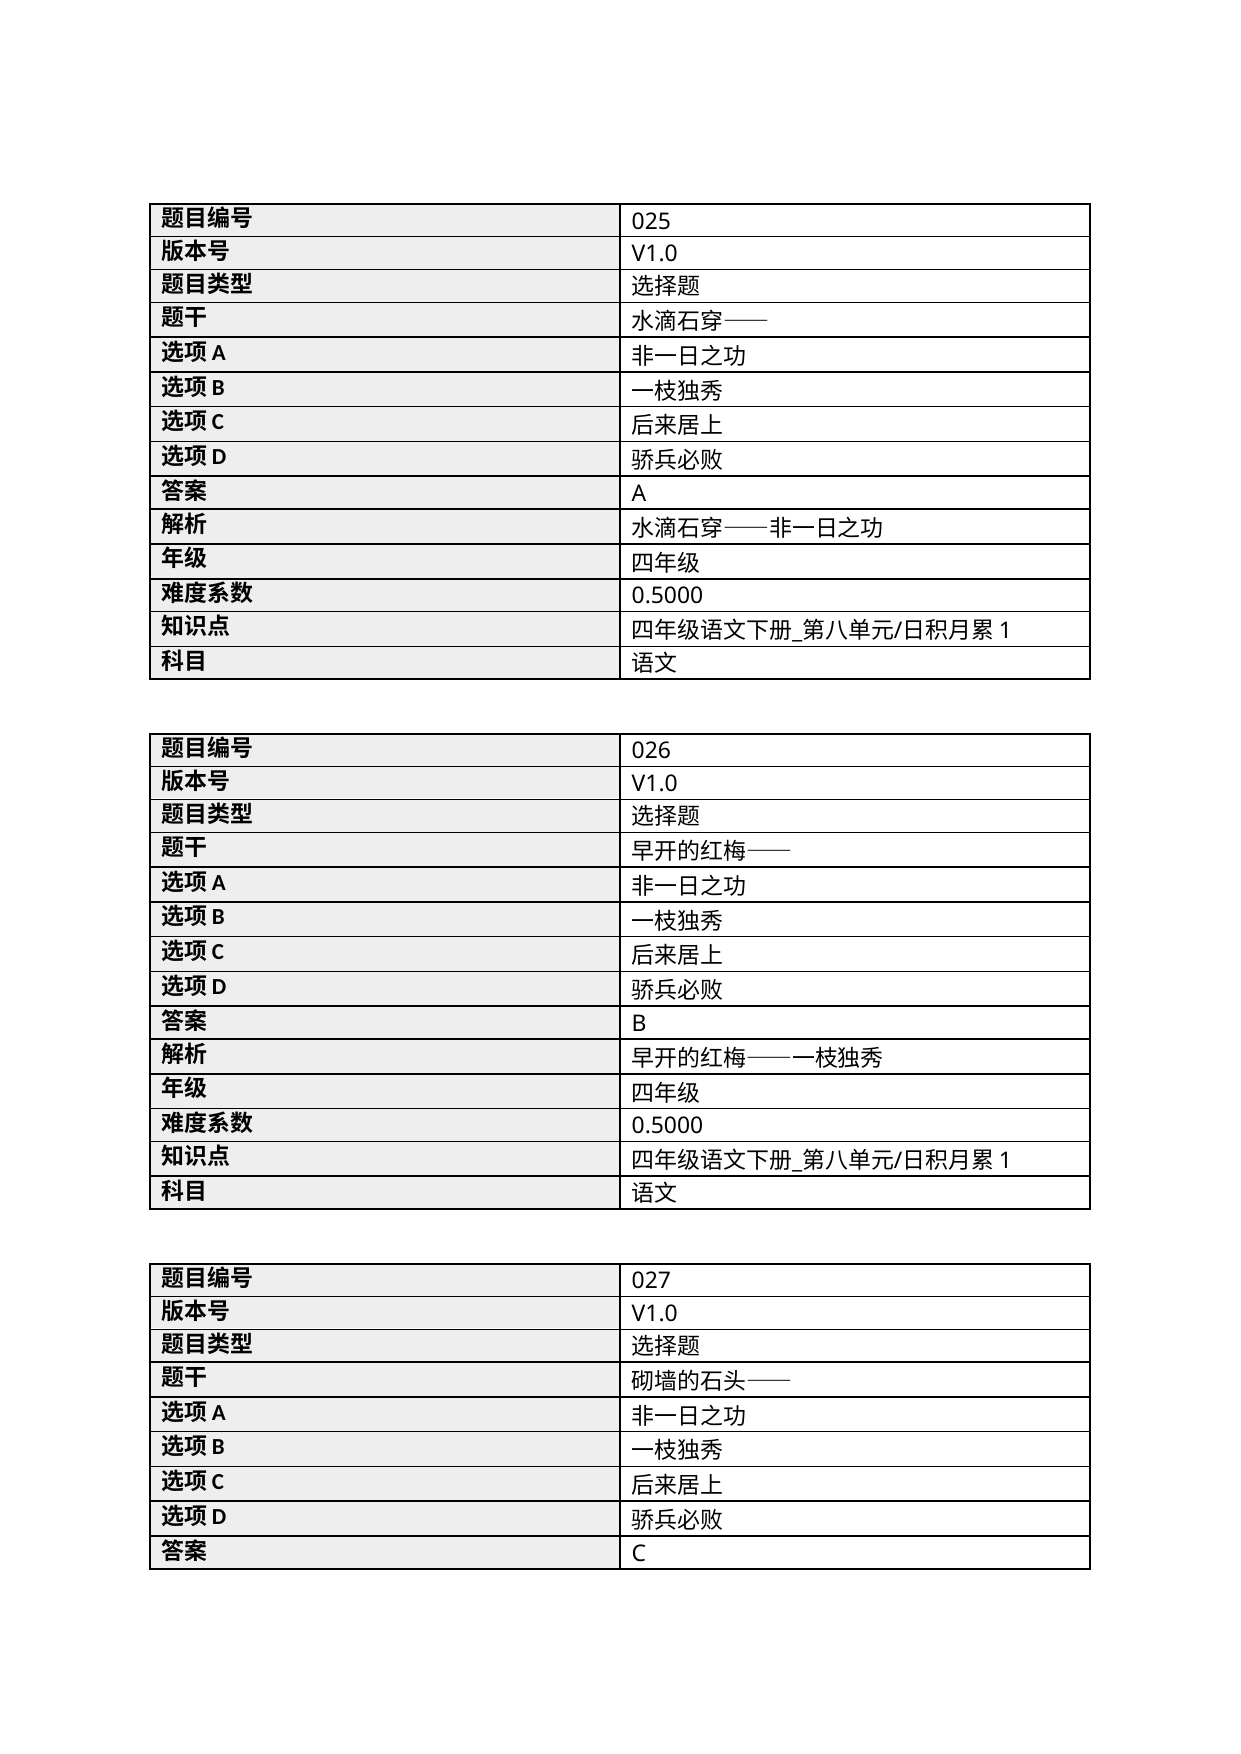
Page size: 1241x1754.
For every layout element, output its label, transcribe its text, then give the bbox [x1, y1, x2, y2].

table_cell 后来居上 [621, 407, 1089, 441]
table_cell V1.0 [621, 1297, 1089, 1328]
table_cell 骄兵必败 [621, 972, 1089, 1005]
table_cell 0.5000 [621, 1109, 1089, 1141]
table_cell 选项B [151, 373, 619, 406]
table_cell 选项C [151, 1467, 619, 1500]
table_cell 非一日之功 [621, 1398, 1089, 1431]
table_cell 版本号 [151, 1297, 619, 1328]
table_cell 选项A [151, 1398, 619, 1431]
table_header 题目编号 [151, 205, 619, 236]
table_cell 0.5000 [621, 580, 1089, 611]
table_cell 年级 [151, 1075, 619, 1108]
table_cell 版本号 [151, 767, 619, 798]
table_cell 选项C [151, 407, 619, 441]
table_cell 后来居上 [621, 1467, 1089, 1500]
table_cell 选项D [151, 972, 619, 1005]
table_cell 四年级语文下册_第八单元/日积月累1 [621, 612, 1089, 646]
table_cell 科目 [151, 647, 619, 678]
table_cell 水滴石穿——非一日之功 [621, 510, 1089, 543]
table_cell 选项D [151, 1502, 619, 1535]
table_cell 非一日之功 [621, 338, 1089, 371]
table_cell 四年级语文下册_第八单元/日积月累1 [621, 1142, 1089, 1175]
table_cell 题目类型 [151, 270, 619, 301]
table_cell 答案 [151, 477, 619, 508]
table_cell 题目类型 [151, 800, 619, 831]
table_cell 骄兵必败 [621, 442, 1089, 475]
table_cell 砌墙的石头—— [621, 1363, 1089, 1396]
table_cell 题干 [151, 1363, 619, 1396]
table_cell 年级 [151, 545, 619, 578]
table_cell 难度系数 [151, 1109, 619, 1141]
table_header 025 [621, 205, 1089, 236]
table_cell 版本号 [151, 237, 619, 269]
table_cell A [621, 477, 1089, 508]
table_cell 语文 [621, 1177, 1089, 1208]
table_cell 题目类型 [151, 1330, 619, 1361]
table_header 027 [621, 1265, 1089, 1296]
table_cell 一枝独秀 [621, 1432, 1089, 1466]
table_cell 一枝独秀 [621, 373, 1089, 406]
table_cell 答案 [151, 1537, 619, 1568]
table_cell 知识点 [151, 612, 619, 646]
table_cell 解析 [151, 510, 619, 543]
table_cell 选择题 [621, 800, 1089, 831]
table_cell 四年级 [621, 545, 1089, 578]
table_cell V1.0 [621, 237, 1089, 269]
table_cell B [621, 1007, 1089, 1038]
table_header 题目编号 [151, 1265, 619, 1296]
table_header 026 [621, 735, 1089, 766]
table_cell 选项A [151, 338, 619, 371]
table_cell 后来居上 [621, 937, 1089, 971]
table_cell 科目 [151, 1177, 619, 1208]
table_cell 早开的红梅——一枝独秀 [621, 1040, 1089, 1073]
table_cell 知识点 [151, 1142, 619, 1175]
table_cell 非一日之功 [621, 868, 1089, 901]
table_cell 选择题 [621, 270, 1089, 301]
table_cell 选项D [151, 442, 619, 475]
table_cell 题干 [151, 303, 619, 336]
table_cell 题干 [151, 833, 619, 866]
table_header 题目编号 [151, 735, 619, 766]
table_cell 选择题 [621, 1330, 1089, 1361]
table_cell 选项B [151, 1432, 619, 1466]
table_cell 四年级 [621, 1075, 1089, 1108]
table_cell 解析 [151, 1040, 619, 1073]
table_cell 骄兵必败 [621, 1502, 1089, 1535]
table_cell 早开的红梅—— [621, 833, 1089, 866]
table_cell 选项B [151, 903, 619, 936]
table_cell 答案 [151, 1007, 619, 1038]
table_cell 水滴石穿—— [621, 303, 1089, 336]
table_cell C [621, 1537, 1089, 1568]
table_cell 语文 [621, 647, 1089, 678]
table_cell 选项C [151, 937, 619, 971]
table_cell 选项A [151, 868, 619, 901]
table_cell 难度系数 [151, 580, 619, 611]
table_cell V1.0 [621, 767, 1089, 798]
table_cell 一枝独秀 [621, 903, 1089, 936]
